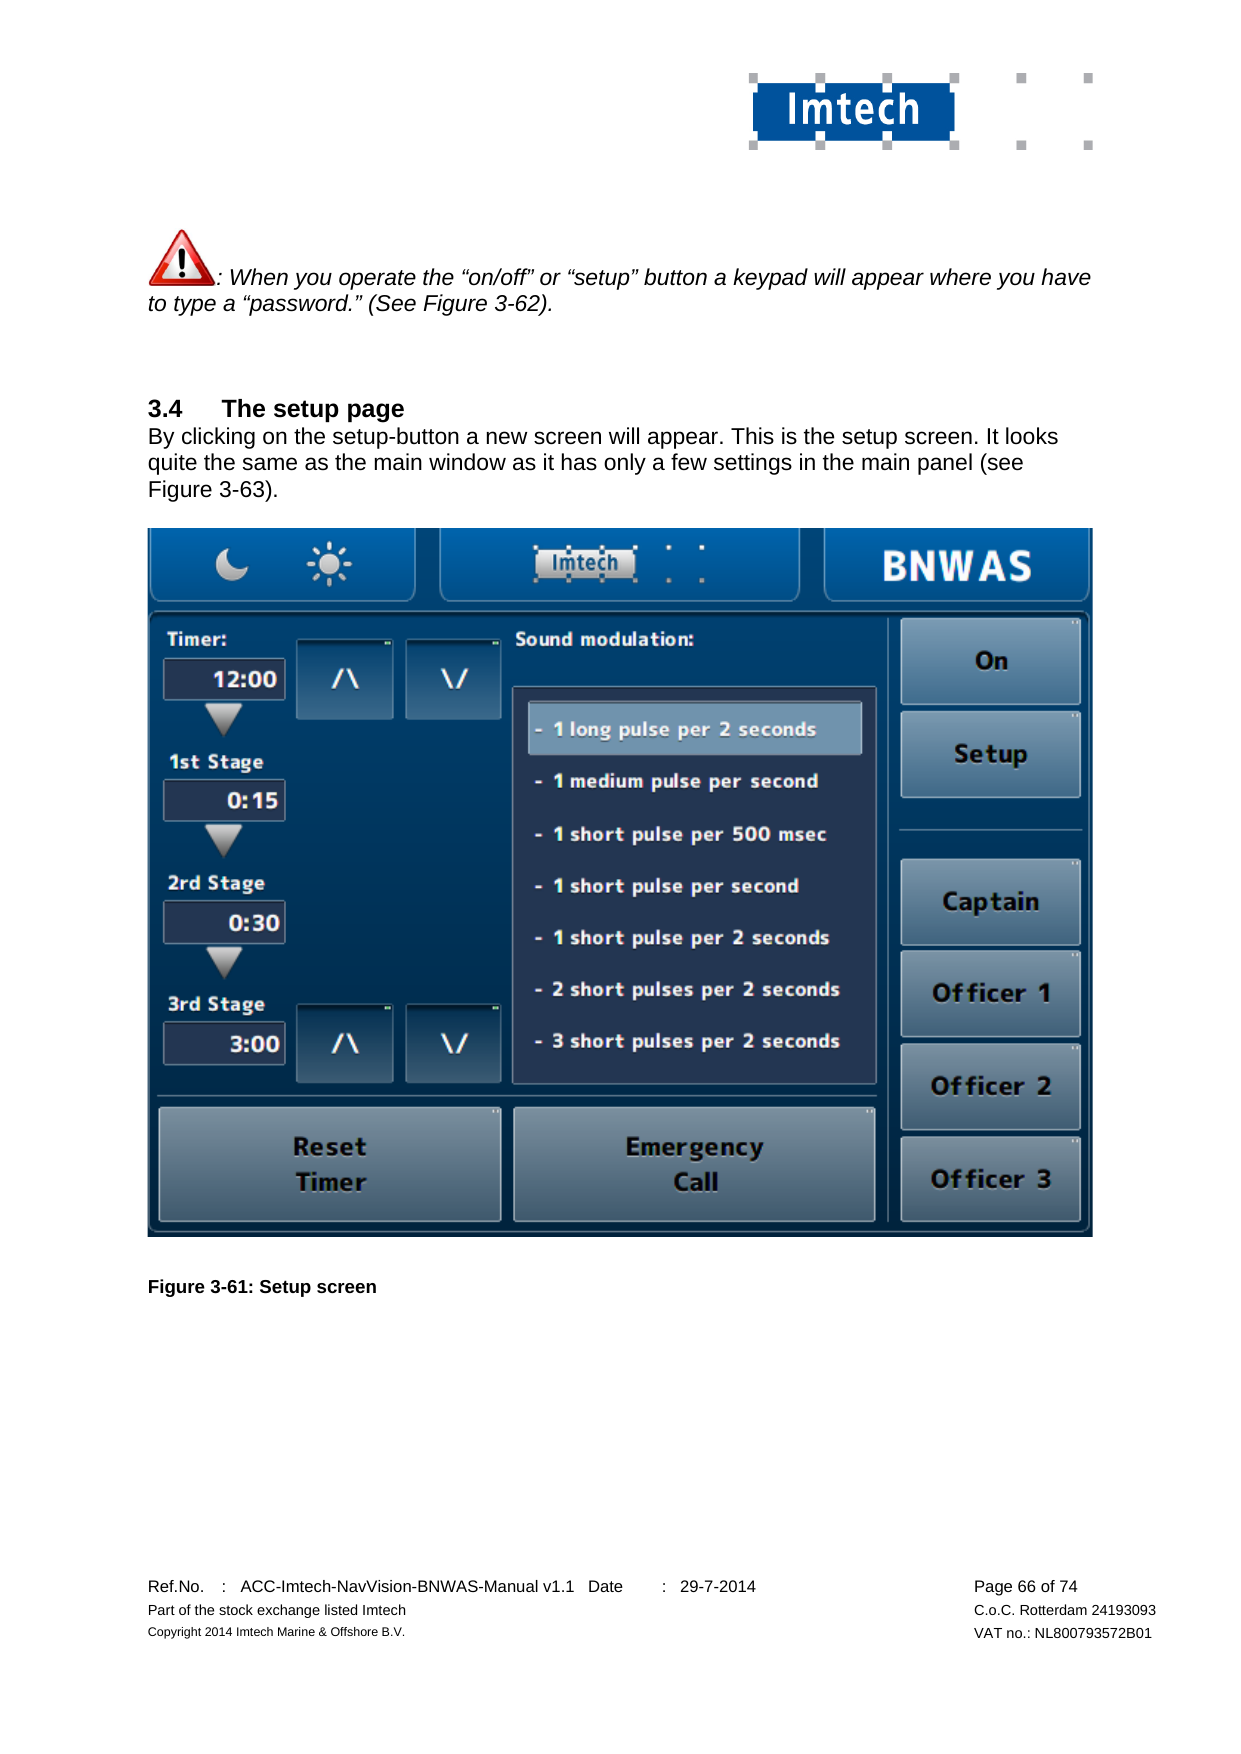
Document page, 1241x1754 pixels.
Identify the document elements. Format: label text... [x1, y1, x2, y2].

picture [147, 528, 1093, 1237]
picture [748, 73, 1093, 150]
subtitle The setup page [148, 394, 1093, 423]
picture [147, 228, 216, 286]
